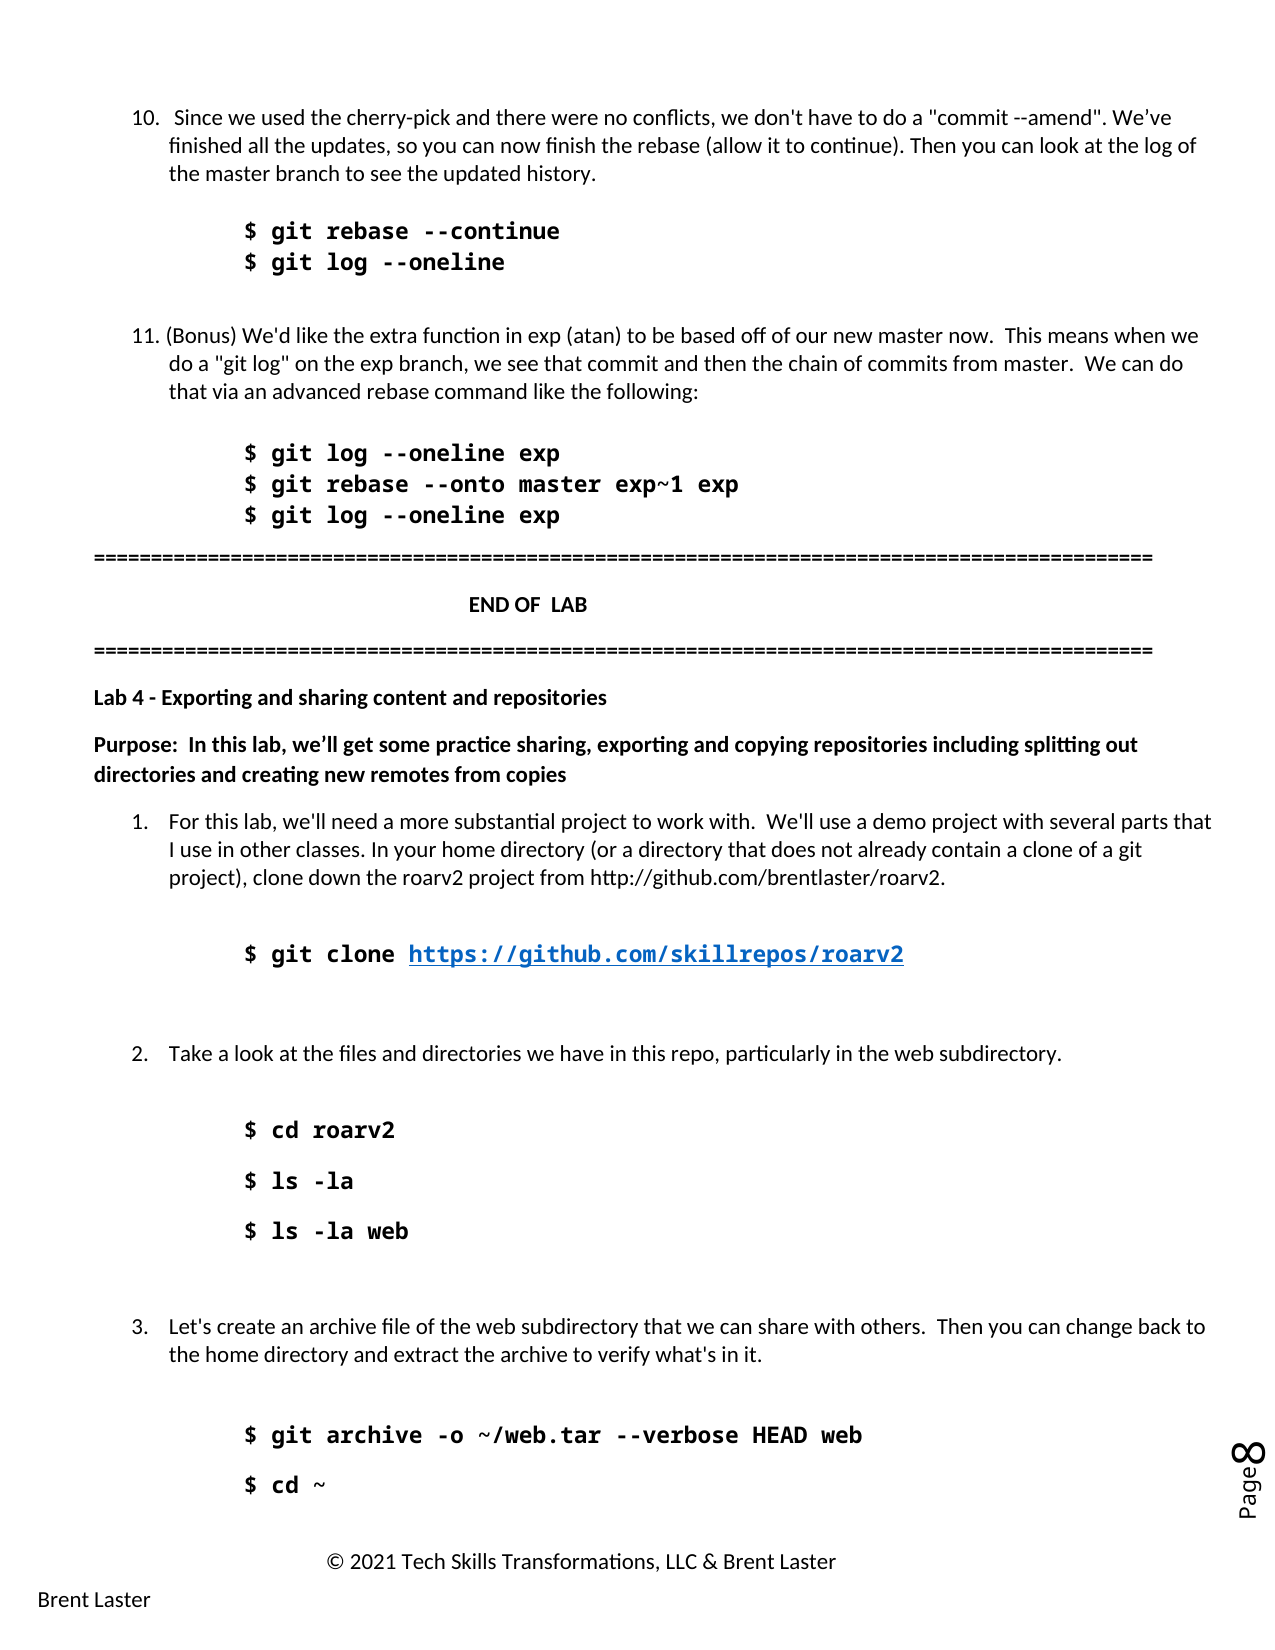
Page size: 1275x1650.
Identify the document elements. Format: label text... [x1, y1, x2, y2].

list $ git rebase --continue [131, 215, 1219, 246]
text $ ls -la web [169, 1215, 1219, 1246]
list For this lab, we'll need a more substantial project to work with. We'll use a demo project with several parts that I use in other classes. In your home directory (or a directory that does not already contain a clone of a git project), clone down the roarv2 project from http://github.com/brentlaster/roarv2. [131, 807, 1219, 892]
list Take a look at the files and directories we have in this repo, particularly in the web subdirectory. [131, 1039, 1219, 1067]
list $ git log --oneline [244, 246, 1219, 278]
text $ git rebase --onto master exp~1 exp [244, 468, 1219, 499]
text END OF LAB [94, 590, 1219, 618]
text Lab 4 - Exporting and sharing content and repositories [94, 683, 1219, 712]
text ============================================================================================= [94, 637, 1219, 665]
text $ git log --oneline exp [244, 437, 1219, 468]
text 11. (Bonus) We'd like the extra function in exp (atan) to be based off of our new master now. This means when we do a "git log" on the exp branch, we see that commit and then the chain of commits from master. We can do that via an advanced rebase command like the following: [131, 321, 1219, 405]
text $ cd ~ [169, 1469, 1219, 1500]
text $ git clone https://github.com/skillrepos/roarv2 [244, 938, 1219, 970]
text $ ls -la [169, 1164, 1219, 1196]
text Purpose: In this lab, we’ll get some practice sharing, exporting and copying repositories including splitting out directories and creating new remotes from copies [94, 730, 1219, 789]
text $ git log --oneline exp [244, 499, 1219, 530]
text ============================================================================================= [94, 543, 1219, 571]
text $ git archive -o ~/web.tar --verbose HEAD web [169, 1419, 1219, 1450]
list Since we used the cherry-pick and there were no conflicts, we don't have to do a "commit --amend". We’ve finished all the updates, so you can now finish the rebase (allow it to continue). Then you can look at the log of the master branch to see the updated history. [131, 103, 1219, 187]
text $ cd roarv2 [169, 1114, 1219, 1145]
